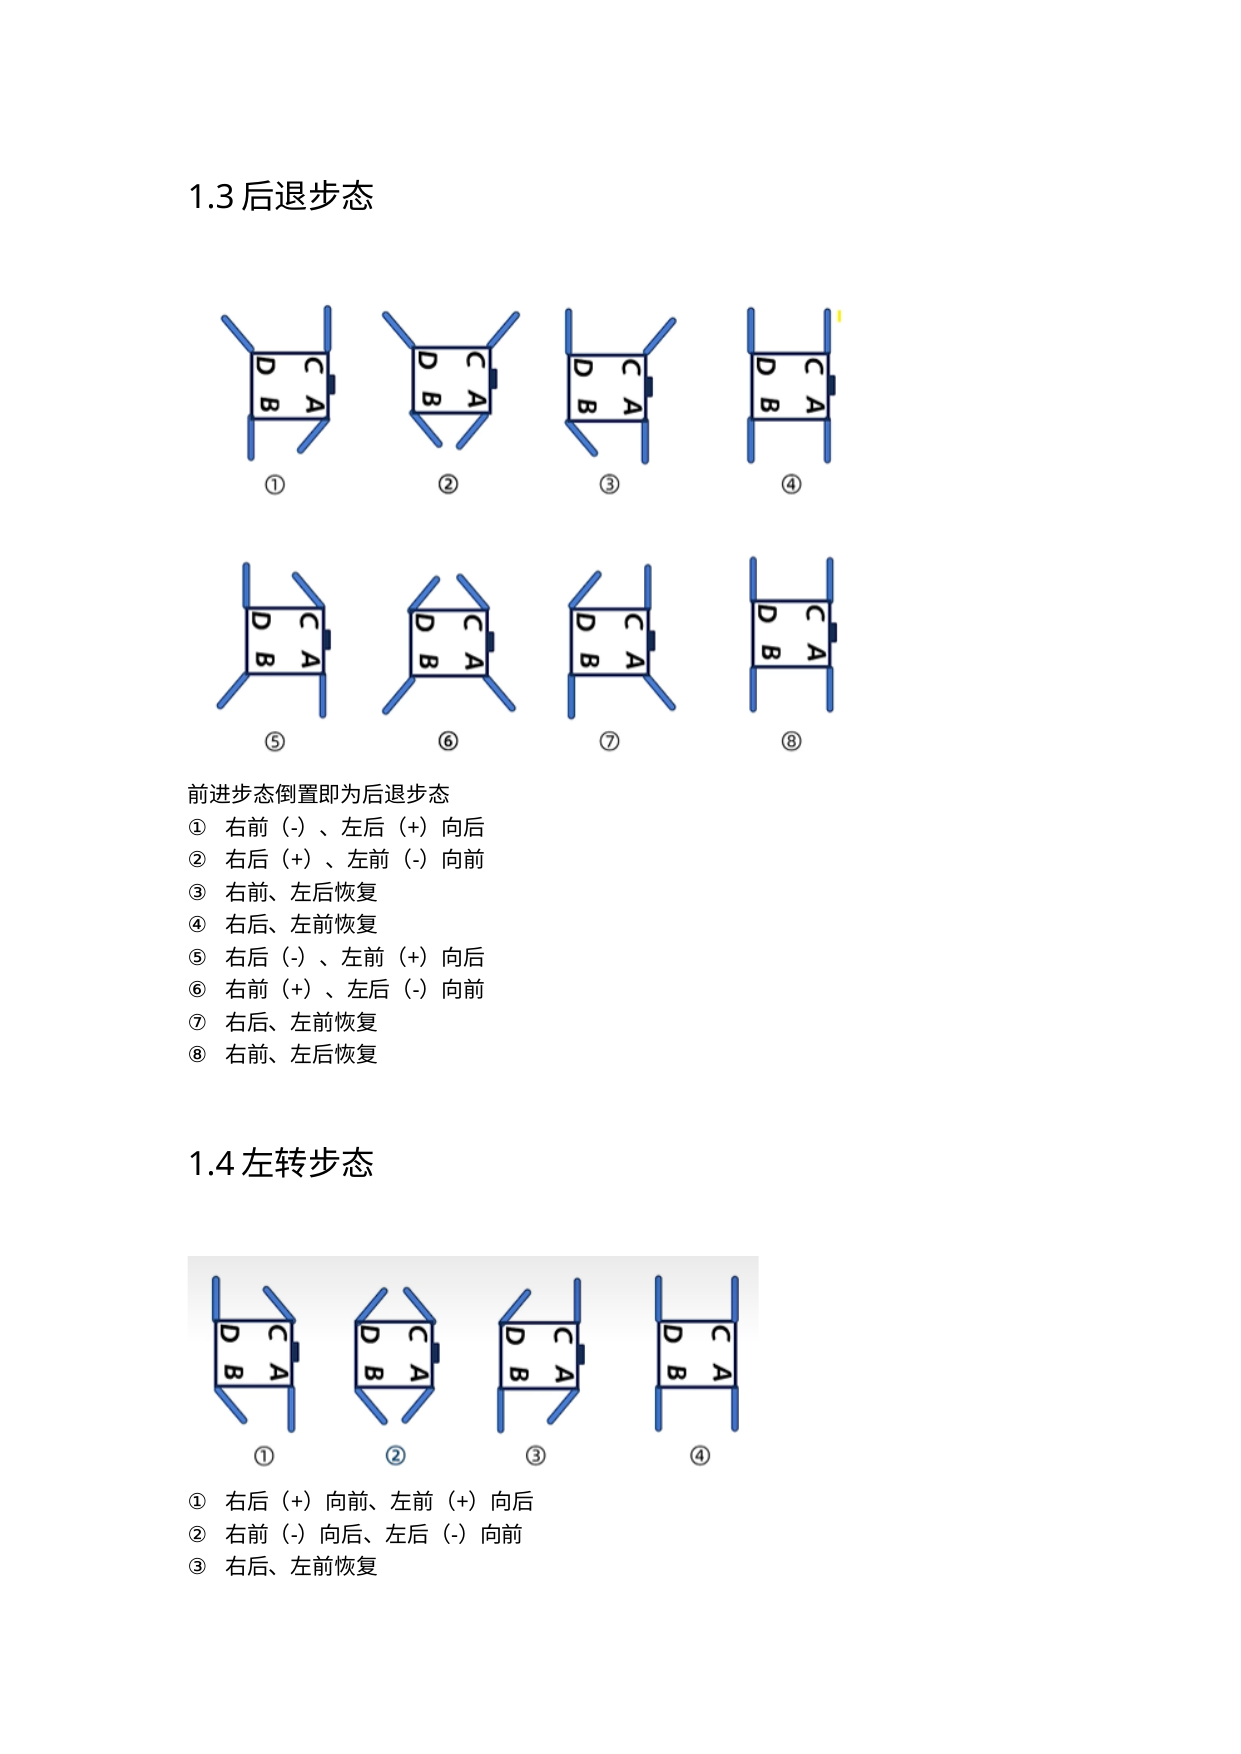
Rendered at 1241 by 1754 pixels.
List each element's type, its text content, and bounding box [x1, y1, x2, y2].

list 右前（-）、左后（+）向后 [187, 809, 1053, 842]
list 右前（+）、左后（-）向前 [187, 972, 1053, 1004]
list 右后（+）、左前（-）向前 [187, 842, 1053, 874]
list 右后、左前恢复 [187, 907, 1053, 939]
list 右后、左前恢复 [187, 1004, 1053, 1037]
picture [187, 1256, 759, 1482]
subtitle 1.4左转步态 [187, 1129, 1053, 1194]
picture [187, 289, 861, 754]
text 前进步态倒置即为后退步态 [187, 777, 1053, 809]
list 右后（-）、左前（+）向后 [187, 939, 1053, 972]
subtitle 1.3后退步态 [187, 162, 1053, 227]
list 右前、左后恢复 [187, 1037, 1053, 1069]
list 右后（+）向前、左前（+）向后 [187, 1484, 1053, 1516]
list 右后、左前恢复 [187, 1549, 1053, 1581]
list 右前（-）向后、左后（-）向前 [187, 1516, 1053, 1549]
list 右前、左后恢复 [187, 874, 1053, 907]
